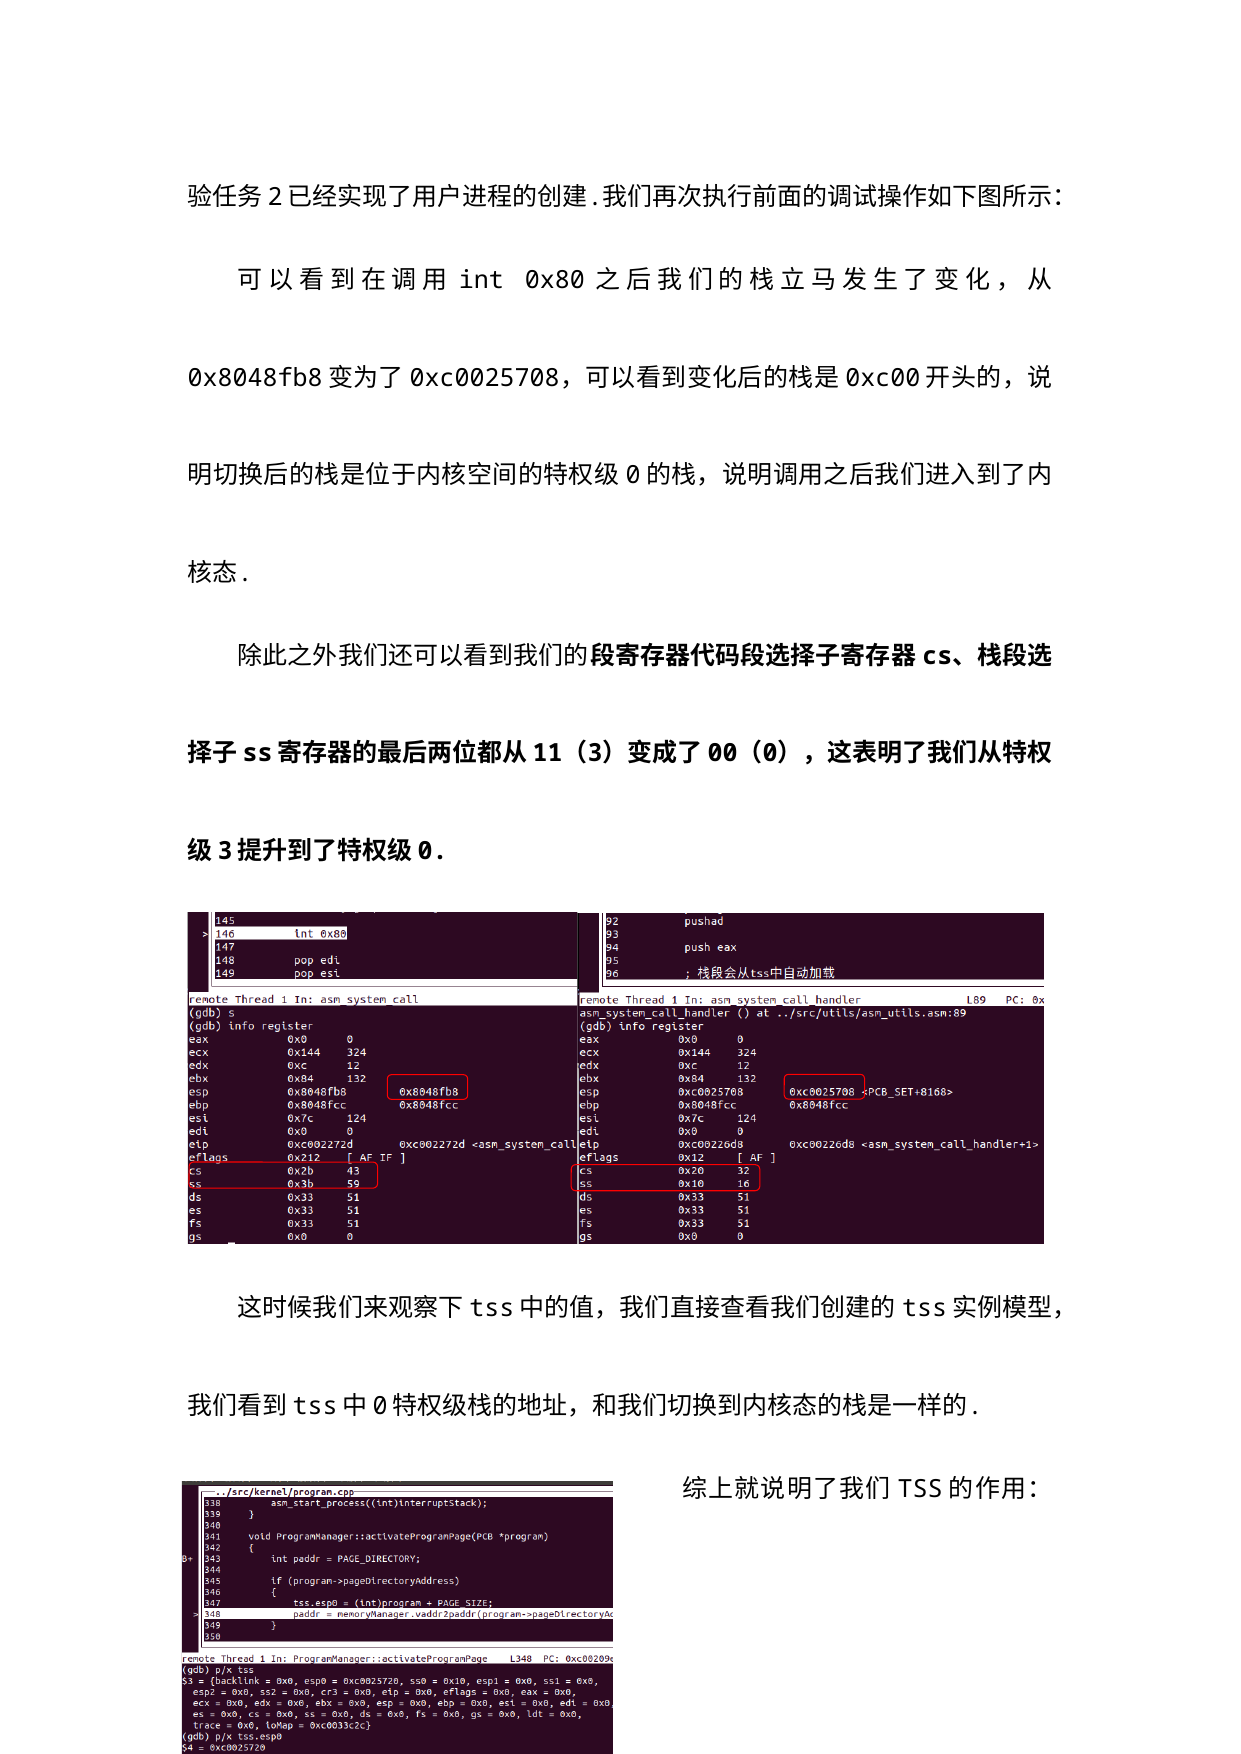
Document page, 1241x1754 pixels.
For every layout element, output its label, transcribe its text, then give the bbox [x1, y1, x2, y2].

text 这时候我们来观察下tss中的值，我们直接查看我们创建的tss实例模型，我们看到tss中0特权级栈的地址，和我们切换到内核态的栈是一样的. [187, 1273, 1053, 1436]
text 可以看到在调用int 0x80之后我们的栈立马发生了变化，从0x8048fb8变为了0xc0025708，可以看到变化后的栈是0xc00开头的，说明切换后的栈是位于内核空间的特权级0的栈，说明调用之后我们进入到了内核态. [187, 245, 1053, 603]
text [187, 1454, 1053, 1519]
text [187, 162, 1053, 227]
text 除此之外我们还可以看到我们的段寄存器代码段选择子寄存器cs、栈段选择子ss寄存器的最后两位都从11（3）变成了00（0），这表明了我们从特权级3提升到了特权级0. [187, 621, 1053, 881]
picture [187, 912, 1044, 1244]
picture [181, 1481, 613, 1754]
